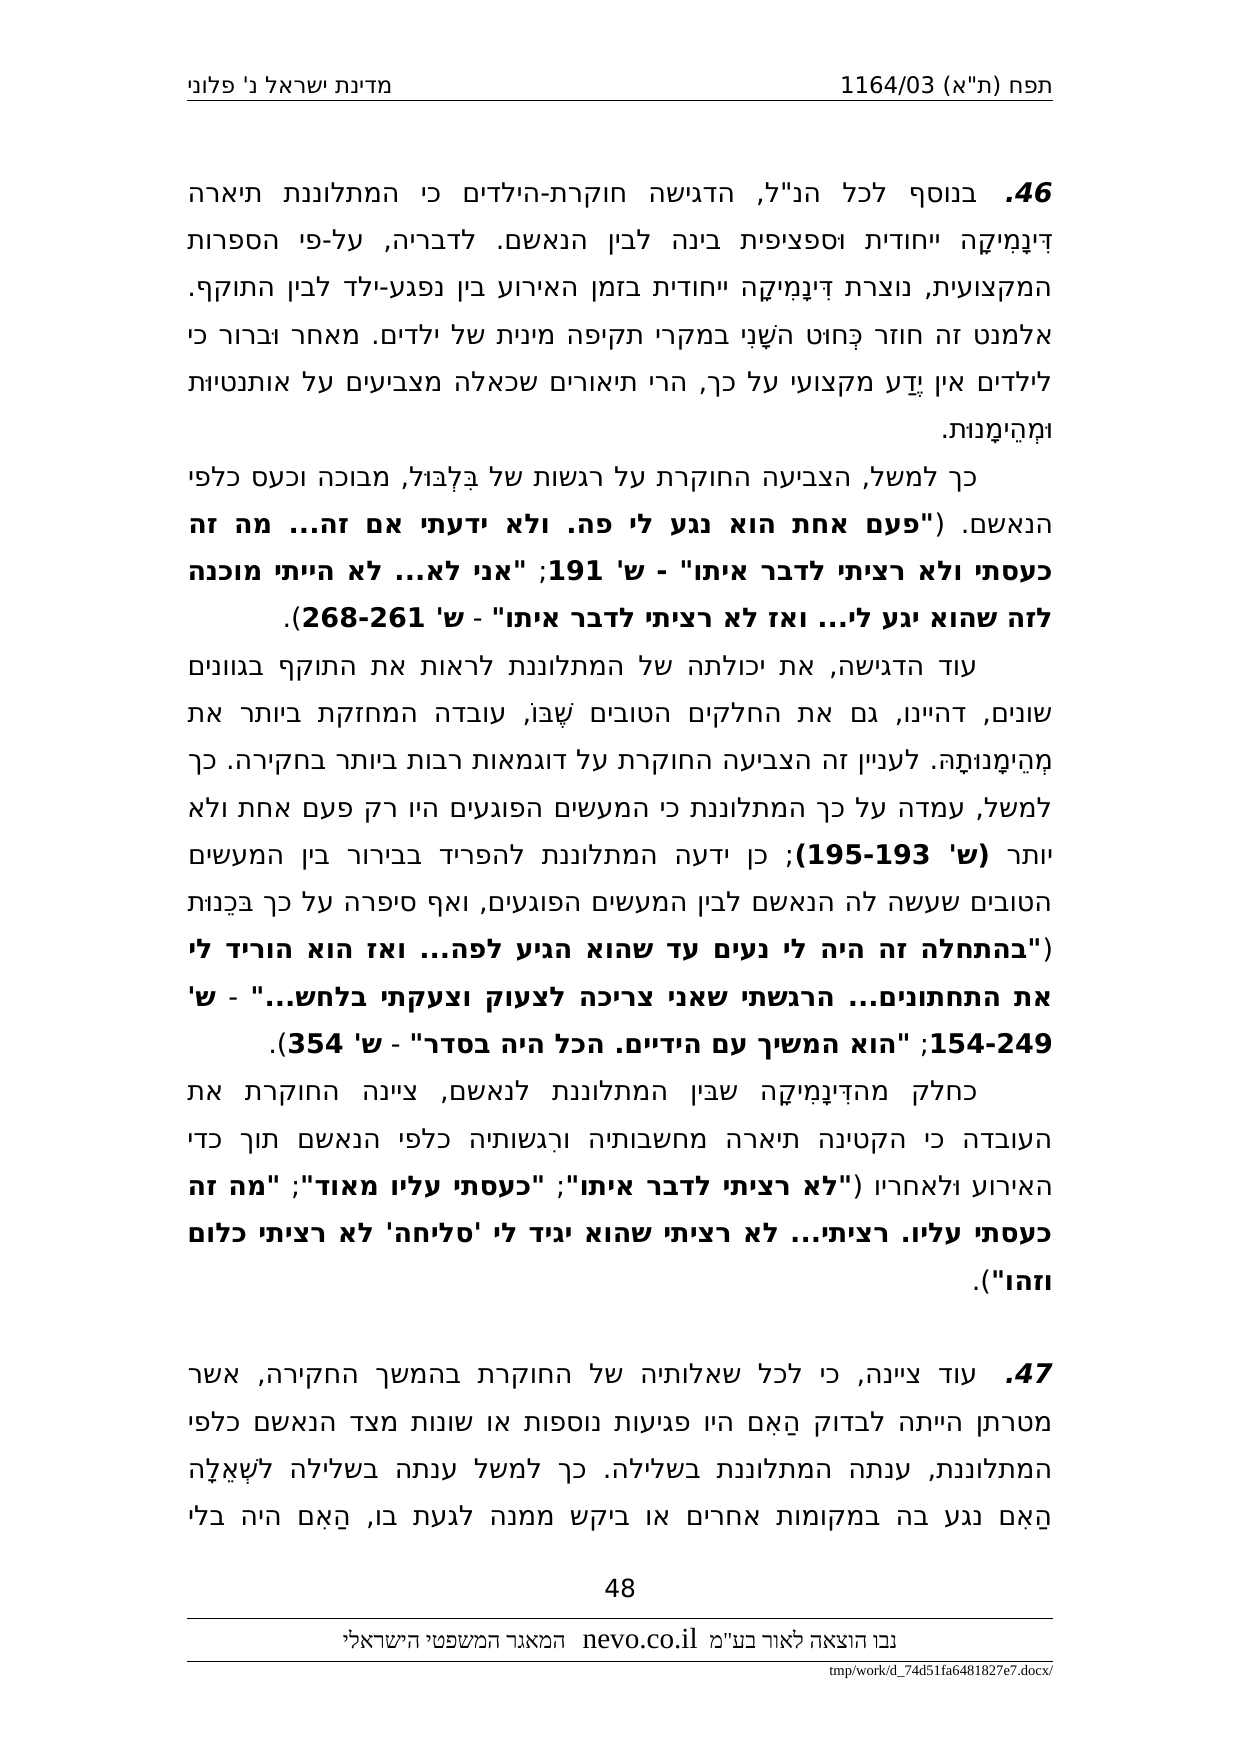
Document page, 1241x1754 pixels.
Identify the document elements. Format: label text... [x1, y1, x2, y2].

text כחלק מהדִּינָמִיקָה שבּין המתלוננת לנאשם, ציינה החוקרת את העובדה כי הקטינה תיארה מחשבותיה ורִגשותיה כלפי הנאשם תוך כדי האירוע וּלאחריו ("לא רציתי לדבר איתו"; "כעסתי עליו מאוד"; "מה זה כעסתי עליו. רציתי... לא רציתי שהוא יגיד לי 'סליחה' לא רציתי כלום וזהו"). [187, 1076, 1053, 1296]
text 46. בנוסף לכל הנ"ל, הדגישה חוקרת-הילדים כי המתלוננת תיארה דִּינָמִיקָה ייחודית וּספציפית בינה לבין הנאשם. לדבריה, על-פי הספרות המקצועית, נוצרת דִּינָמִיקָה ייחודית בזמן האירוע בין נפגע-ילד לבין התוקף. אלמנט זה חוזר כְּחוּט השָׁנִי במקרי תקיפה מינית של ילדים. מאחר וּברור כי לילדים אין יֶדַע מקצועי על כך, הרי תיאורים שכאלה מצביעים על אותנטיוּת וּמְהֵימָנוּת. [187, 177, 1053, 445]
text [187, 1359, 1053, 1532]
text עוד הדגישה, את יכולתה של המתלוננת לראות את התוקף בגוונים שונים, דהיינו, גם את החלקים הטובים שֶׁבּוֹ, עובדה המחזקת ביותר את מְהֵימָנוּתָהּ. לעניין זה הצביעה החוקרת על דוגמאות רבות ביותר בחקירה. כך למשל, עמדה על כך המתלוננת כי המעשים הפוגעים היו רק פעם אחת ולא יותר (ש' 195-193); כן ידעה המתלוננת להפריד בבירור בין המעשים הטובים שעשה לה הנאשם לבין המעשים הפוגעים, ואף סיפרה על כך בּכֵנוּת ("בהתחלה זה היה לי נעים עד שהוא הגיע לפה... ואז הוא הוריד לי את התחתונים... הרגשתי שאני צריכה לצעוק וצעקתי בלחש..." - ש' 154-249; "הוא המשיך עם הידיים. הכל היה בסדר" - ש' 354). [187, 650, 1053, 1060]
text כך למשל, הצביעה החוקרת על רגשות של בִּלְבּוּל, מבוכה וכעס כלפי הנאשם. ("פעם אחת הוא נגע לי פה. ולא ידעתי אם זה... מה זה כעסתי ולא רציתי לדבר איתו" - ש' 191; "אני לא... לא הייתי מוכנה לזה שהוא יגע לי... ואז לא רציתי לדבר איתו" - ש' 268-261). [187, 461, 1053, 634]
